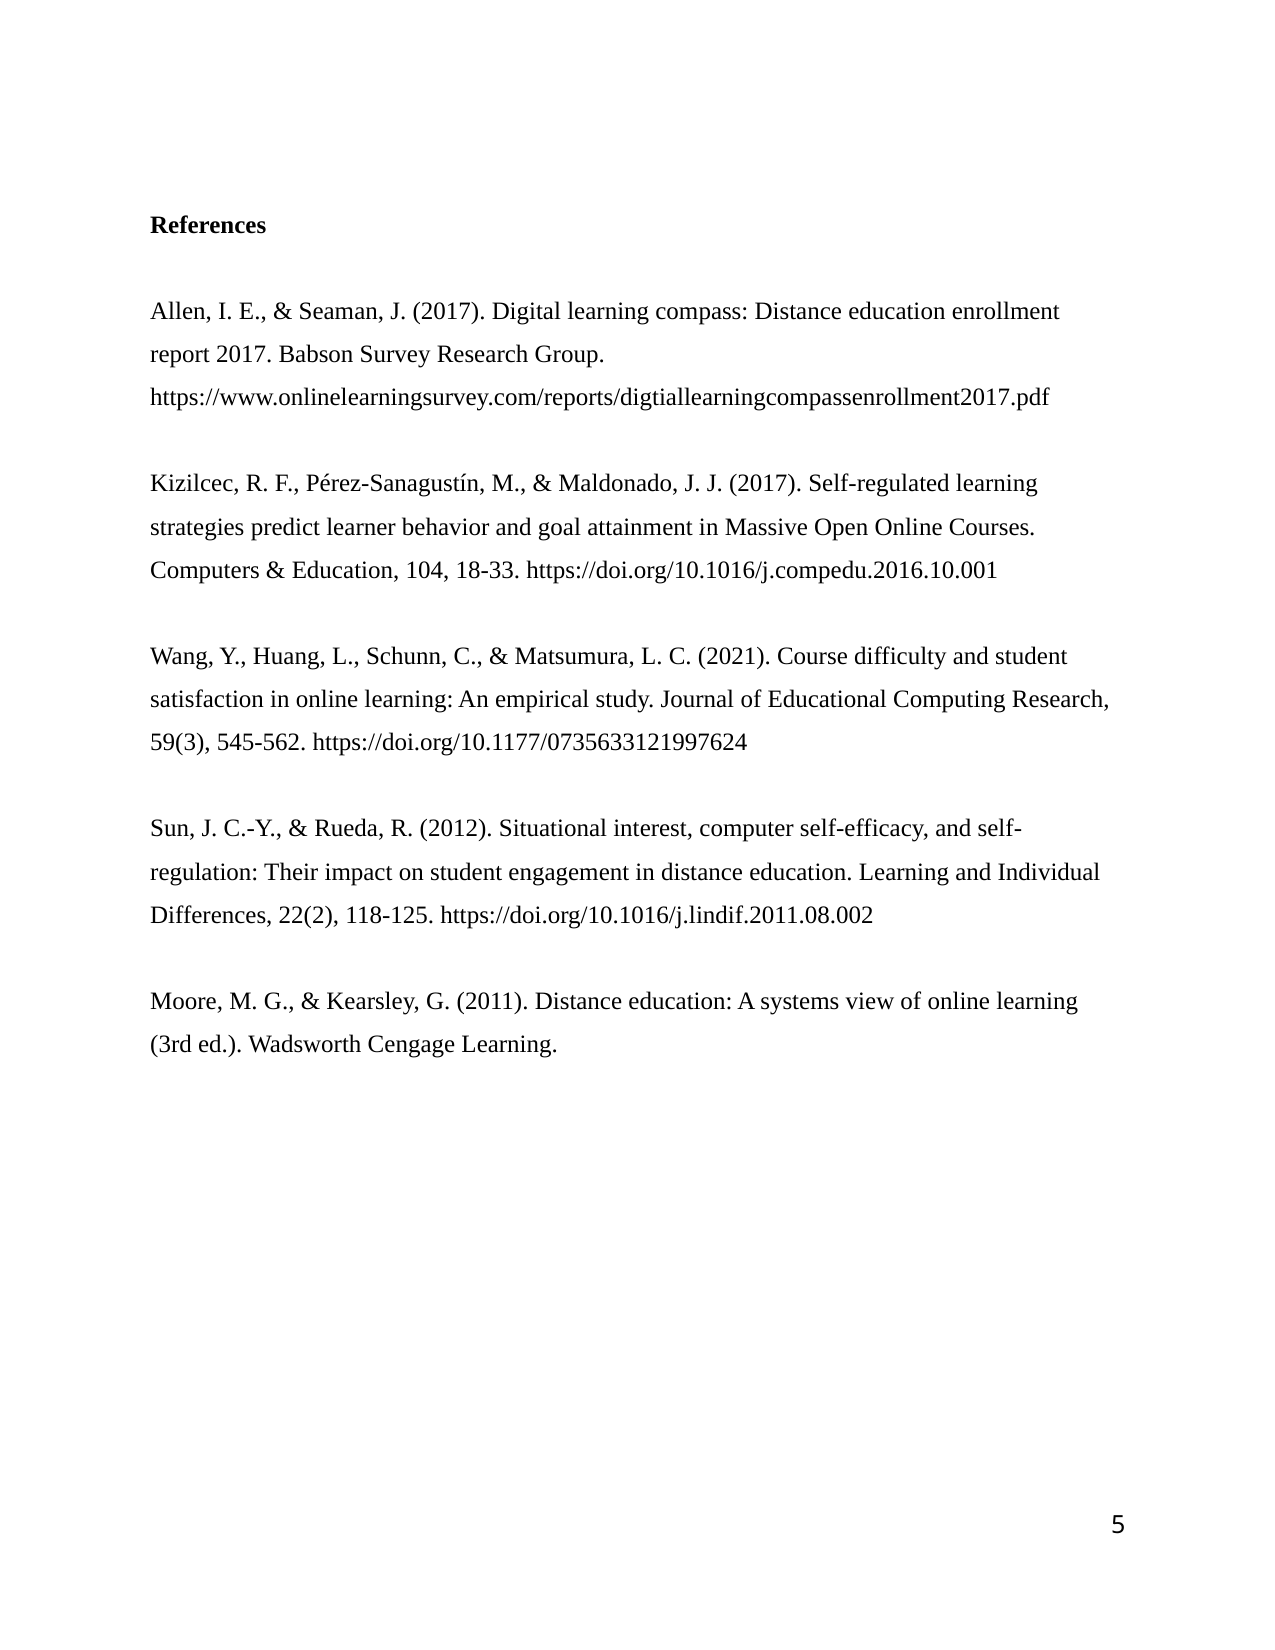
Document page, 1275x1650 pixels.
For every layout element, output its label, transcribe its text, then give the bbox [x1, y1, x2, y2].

text References Allen, I. E., & Seaman, J. (2017). Digital learning compass: Distance education enrollment report 2017. Babson Survey Research Group. https://www.onlinelearningsurvey.com/reports/digtiallearningcompassenrollment2017.pdf Kizilcec, R. F., Pérez-Sanagustín, M., & Maldonado, J. J. (2017). Self-regulated learning strategies predict learner behavior and goal attainment in Massive Open Online Courses. Computers & Education, 104, 18-33. https://doi.org/10.1016/j.compedu.2016.10.001 Wang, Y., Huang, L., Schunn, C., & Matsumura, L. C. (2021). Course difficulty and student satisfaction in online learning: An empirical study. Journal of Educational Computing Research, 59(3), 545-562. https://doi.org/10.1177/0735633121997624 Sun, J. C.-Y., & Rueda, R. (2012). Situational interest, computer self-efficacy, and self-regulation: Their impact on student engagement in distance education. Learning and Individual Differences, 22(2), 118-125. https://doi.org/10.1016/j.lindif.2011.08.002 Moore, M. G., & Kearsley, G. (2011). Distance education: A systems view of online learning (3rd ed.). Wadsworth Cengage Learning. [150, 210, 1125, 1058]
